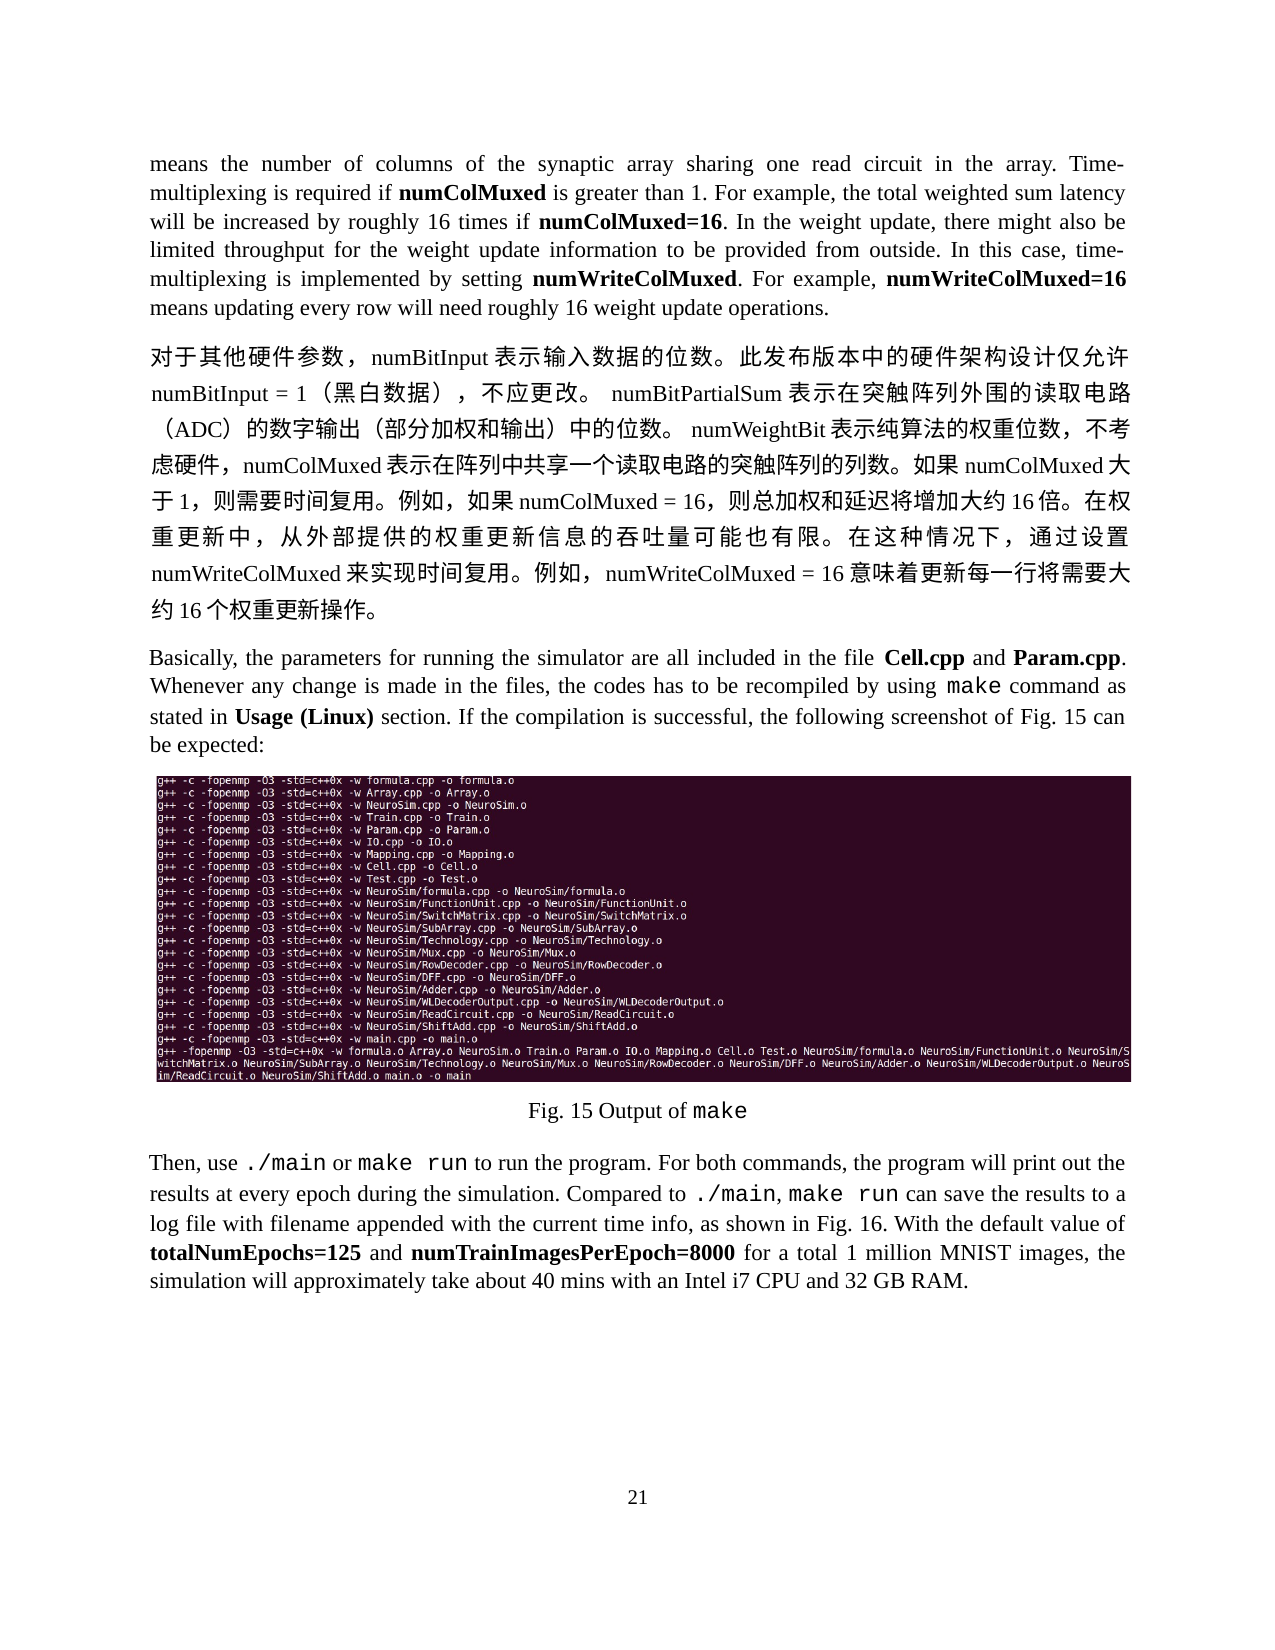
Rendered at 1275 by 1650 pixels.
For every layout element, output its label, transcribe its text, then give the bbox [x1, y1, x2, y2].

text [148, 151, 1126, 320]
picture [156, 776, 1132, 1082]
text Basically, the parameters for running the simulator are all included in the file Cell.cpp and Param.cpp. Whenever any change is made in the files, the codes has to be recompiled by using make command as stated in Usage (Linux) section. If the compilation is successful, the following screenshot of Fig. 15 can be expected: [148, 644, 1126, 758]
text Fig. 15 Output of make [150, 1097, 1126, 1126]
text 对于其他硬件参数，numBitInput表示输入数据的位数。此发布版本中的硬件架构设计仅允许numBitInput = 1（黑白数据），不应更改。 numBitPartialSum表示在突触阵列外围的读取电路（ADC）的数字输出（部分加权和输出）中的位数。 numWeightBit表示纯算法的权重位数，不考虑硬件，numColMuxed表示在阵列中共享一个读取电路的突触阵列的列数。如果numColMuxed大于1，则需要时间复用。例如，如果numColMuxed = 16，则总加权和延迟将增加大约16倍。在权重更新中，从外部提供的权重更新信息的吞吐量可能也有限。在这种情况下，通过设置numWriteColMuxed来实现时间复用。例如，numWriteColMuxed = 16意味着更新每一行将需要大约16个权重更新操作。 [150, 338, 1131, 625]
text Then, use ./main or make run to run the program. For both commands, the program will print out the results at every epoch during the simulation. Compared to ./main, make run can save the results to a log file with filename appended with the current time info, as shown in Fig. 16. With the default value of totalNumEpochs=125 and numTrainImagesPerEpoch=8000 for a total 1 million MNIST images, the simulation will approximately take about 40 mins with an Intel i7 CPU and 32 GB RAM. [148, 1149, 1126, 1294]
